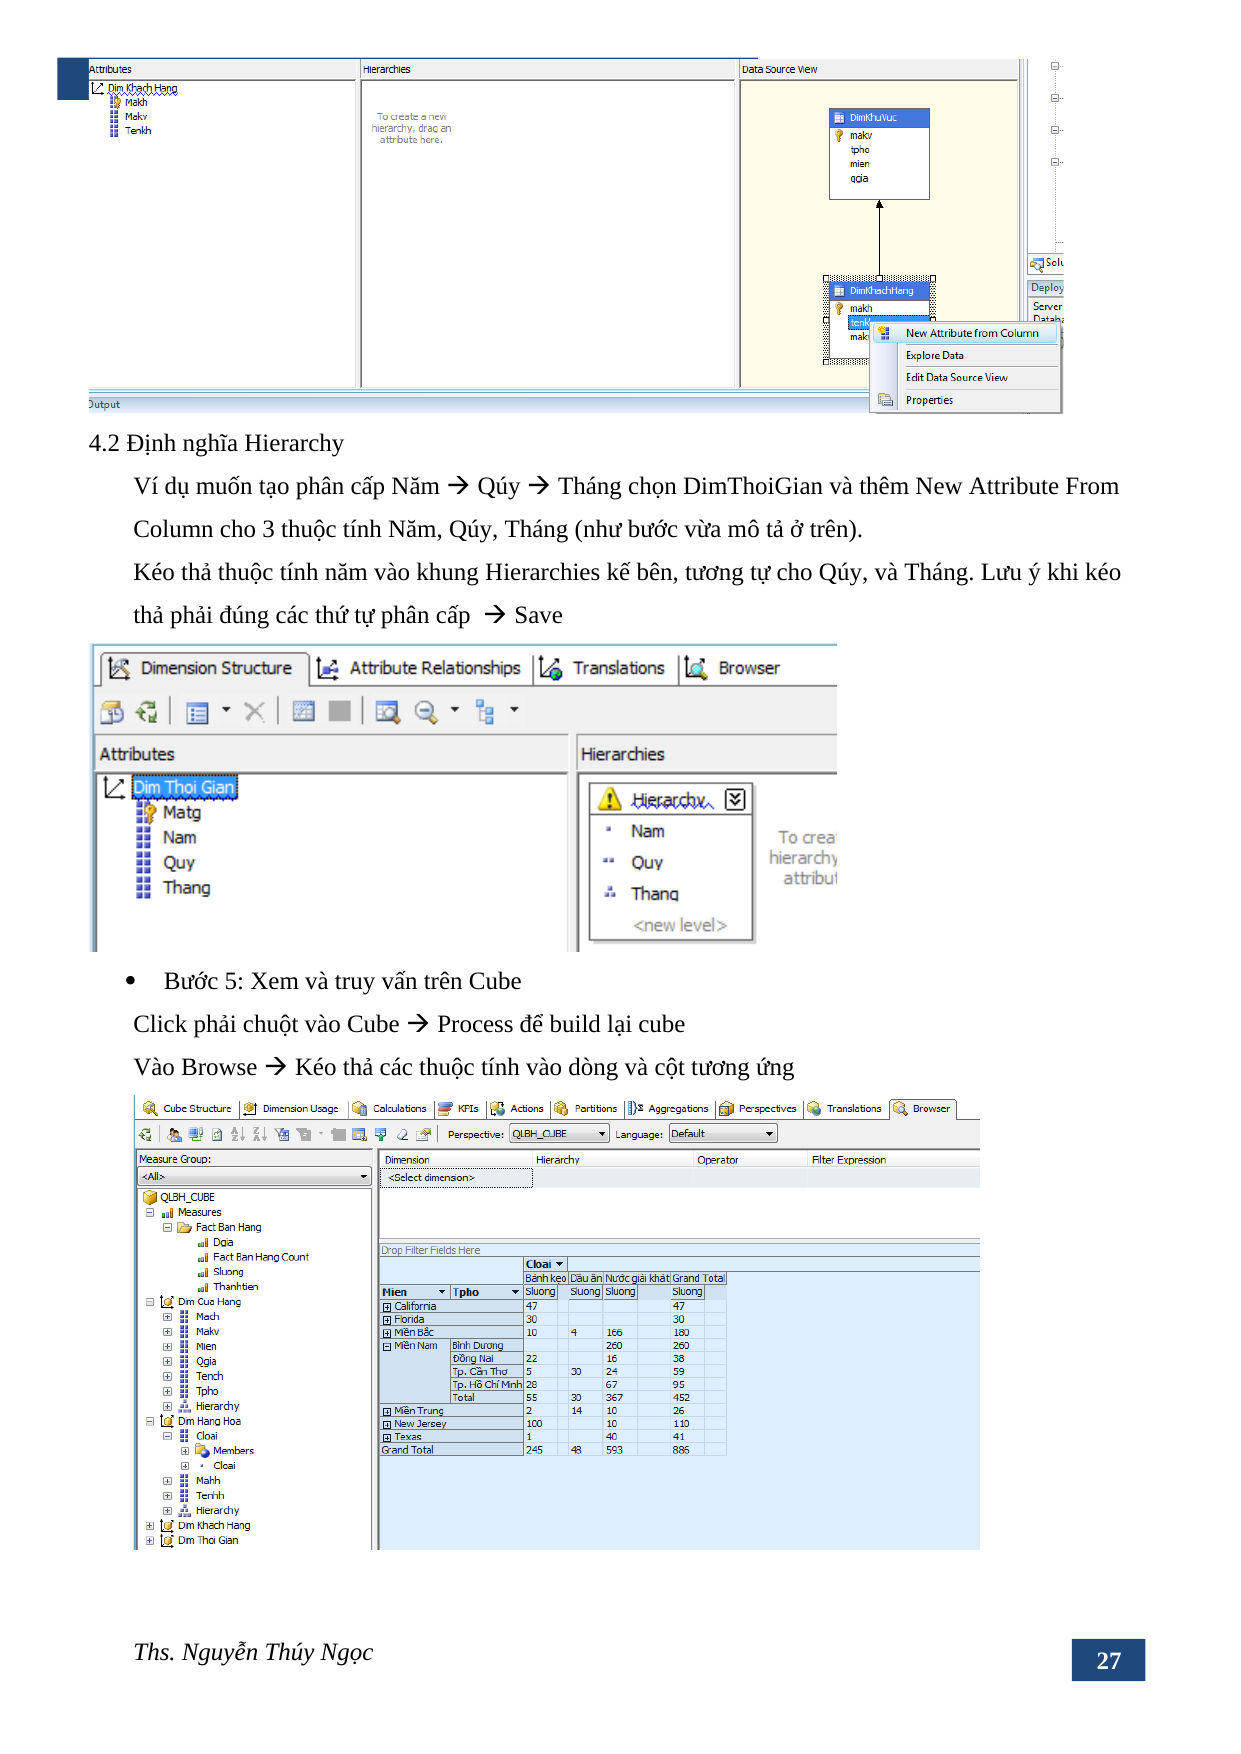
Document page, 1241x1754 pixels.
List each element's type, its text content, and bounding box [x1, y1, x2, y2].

text Vào Browse Kéo thả các thuộc tính vào dòng và cột tương ứng [133, 1052, 1152, 1081]
picture [88, 59, 1064, 414]
text Ví dụ muốn tạo phân cấp Năm Qúy Tháng chọn DimThoiGian và thêm New Attribute From Column cho 3 thuộc tính Năm, Qúy, Tháng (như bước vừa mô tả ở trên). [133, 471, 1152, 543]
list Bước 5: Xem và truy vấn trên Cube [126, 966, 1152, 995]
text 4.2 Định nghĩa Hierarchy [89, 428, 1152, 457]
picture [133, 1095, 980, 1550]
text Kéo thả thuộc tính năm vào khung Hierarchies kế bên, tương tự cho Qúy, và Tháng. Lưu ý khi kéo thả phải đúng các thứ tự phân cấp Save [133, 557, 1152, 629]
text Click phải chuột vào Cube Process để build lại cube [133, 1009, 1152, 1038]
picture [88, 643, 838, 952]
